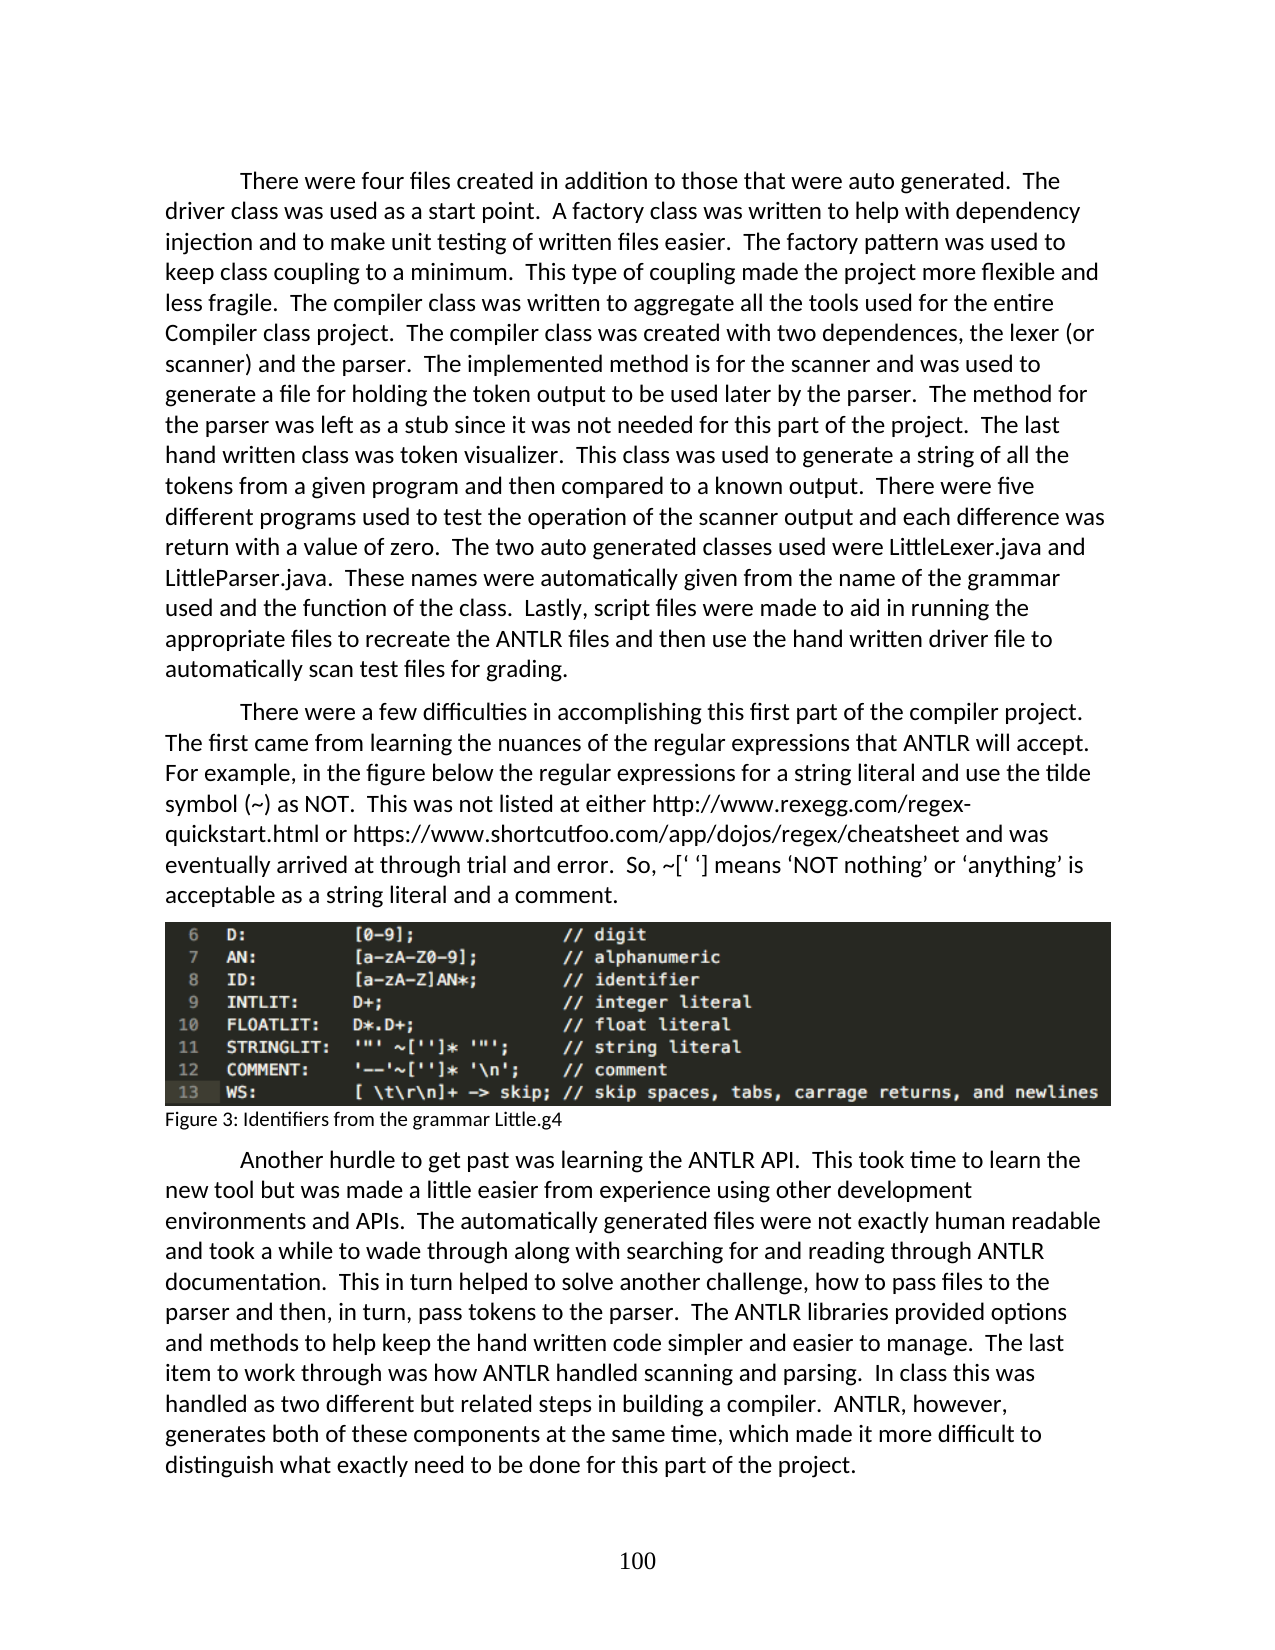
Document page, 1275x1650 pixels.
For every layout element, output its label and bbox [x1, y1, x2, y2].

picture [165, 922, 1111, 1106]
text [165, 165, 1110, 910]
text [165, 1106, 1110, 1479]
